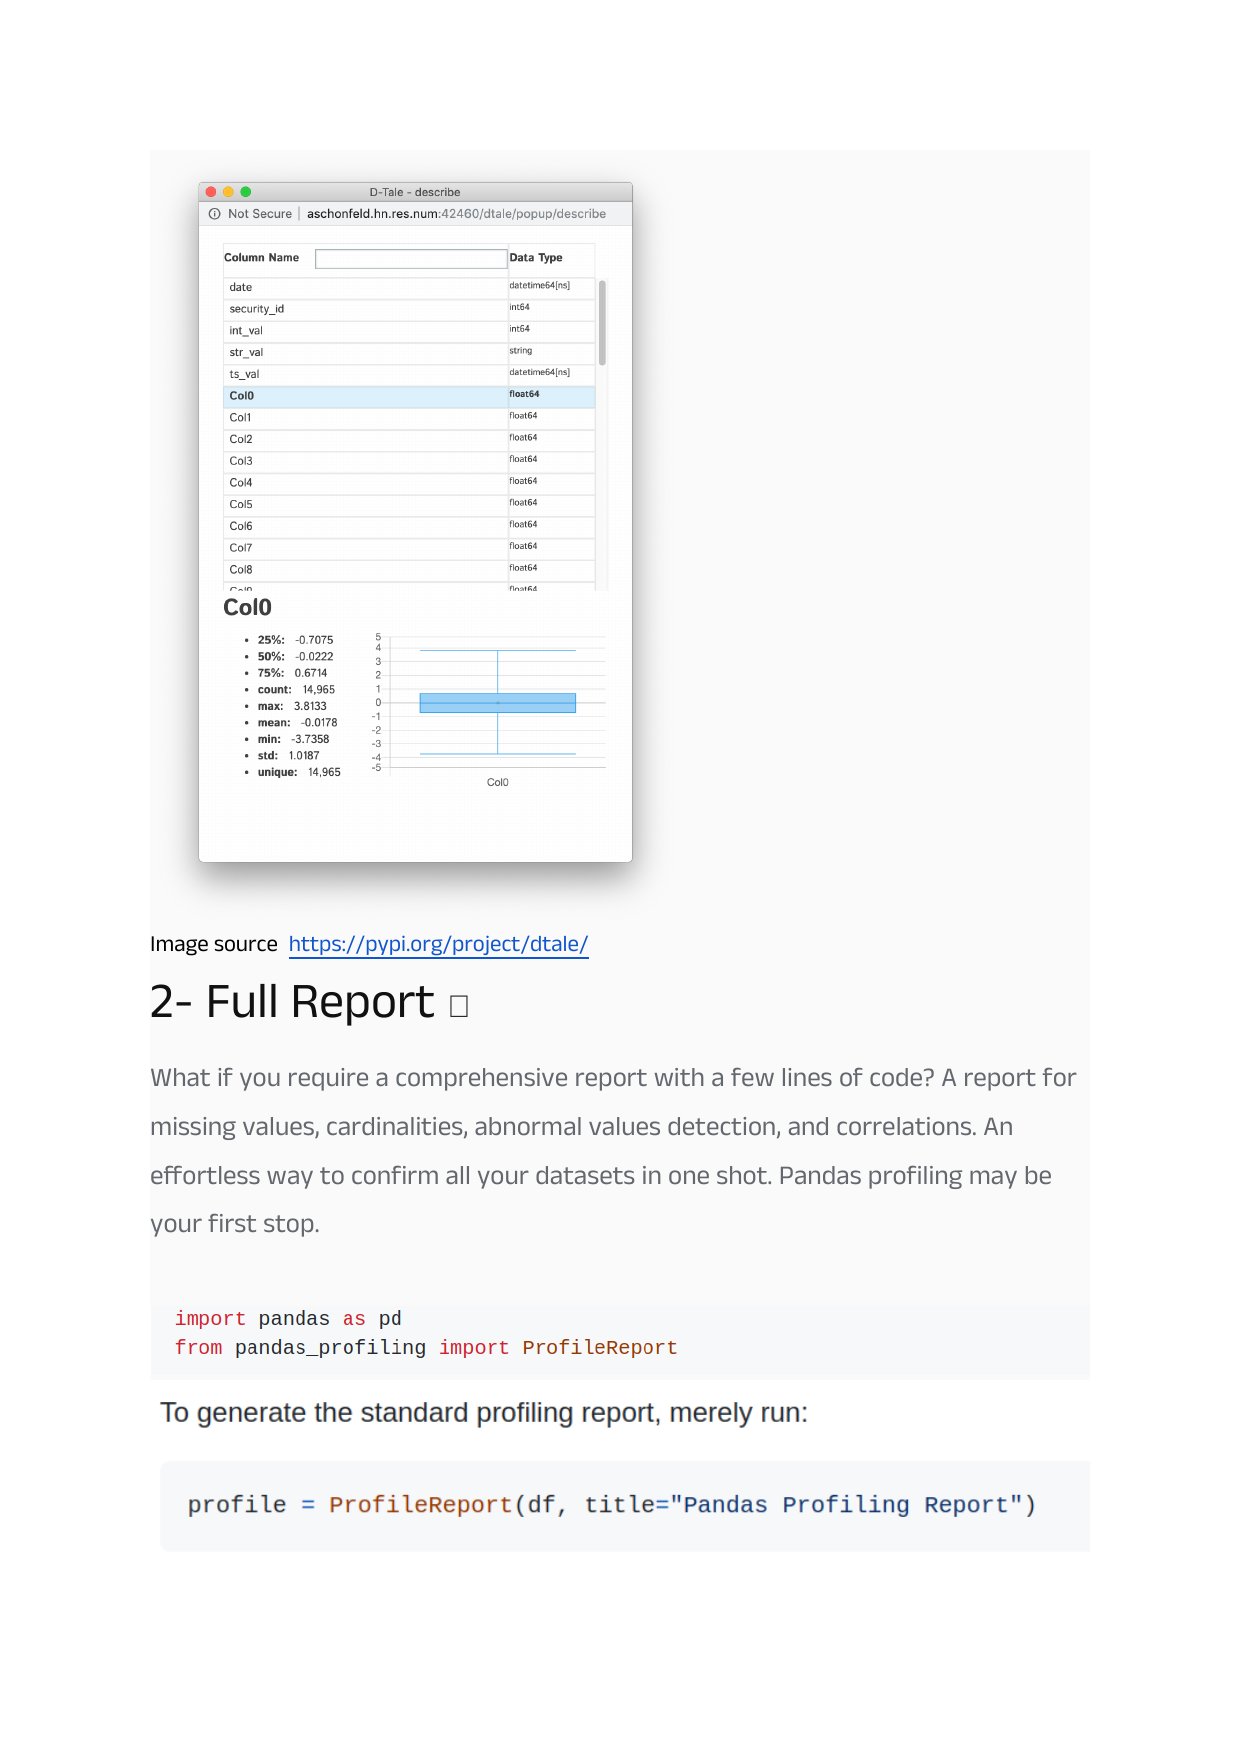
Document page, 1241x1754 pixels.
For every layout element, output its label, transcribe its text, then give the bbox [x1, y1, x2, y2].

subtitle 2- Full Report 📝 [150, 972, 1090, 1047]
picture [150, 150, 681, 926]
text What if you require a comprehensive report with a few lines of code? A report for missing values, cardinalities, abnormal values detection, and correlations. An effortless way to confirm all your datasets in one shot. Pandas profiling may be your first stop. [150, 1062, 1090, 1249]
picture [150, 1380, 1091, 1568]
picture [150, 1306, 1091, 1375]
text Image source https://pypi.org/project/dtale/ [150, 931, 1090, 965]
